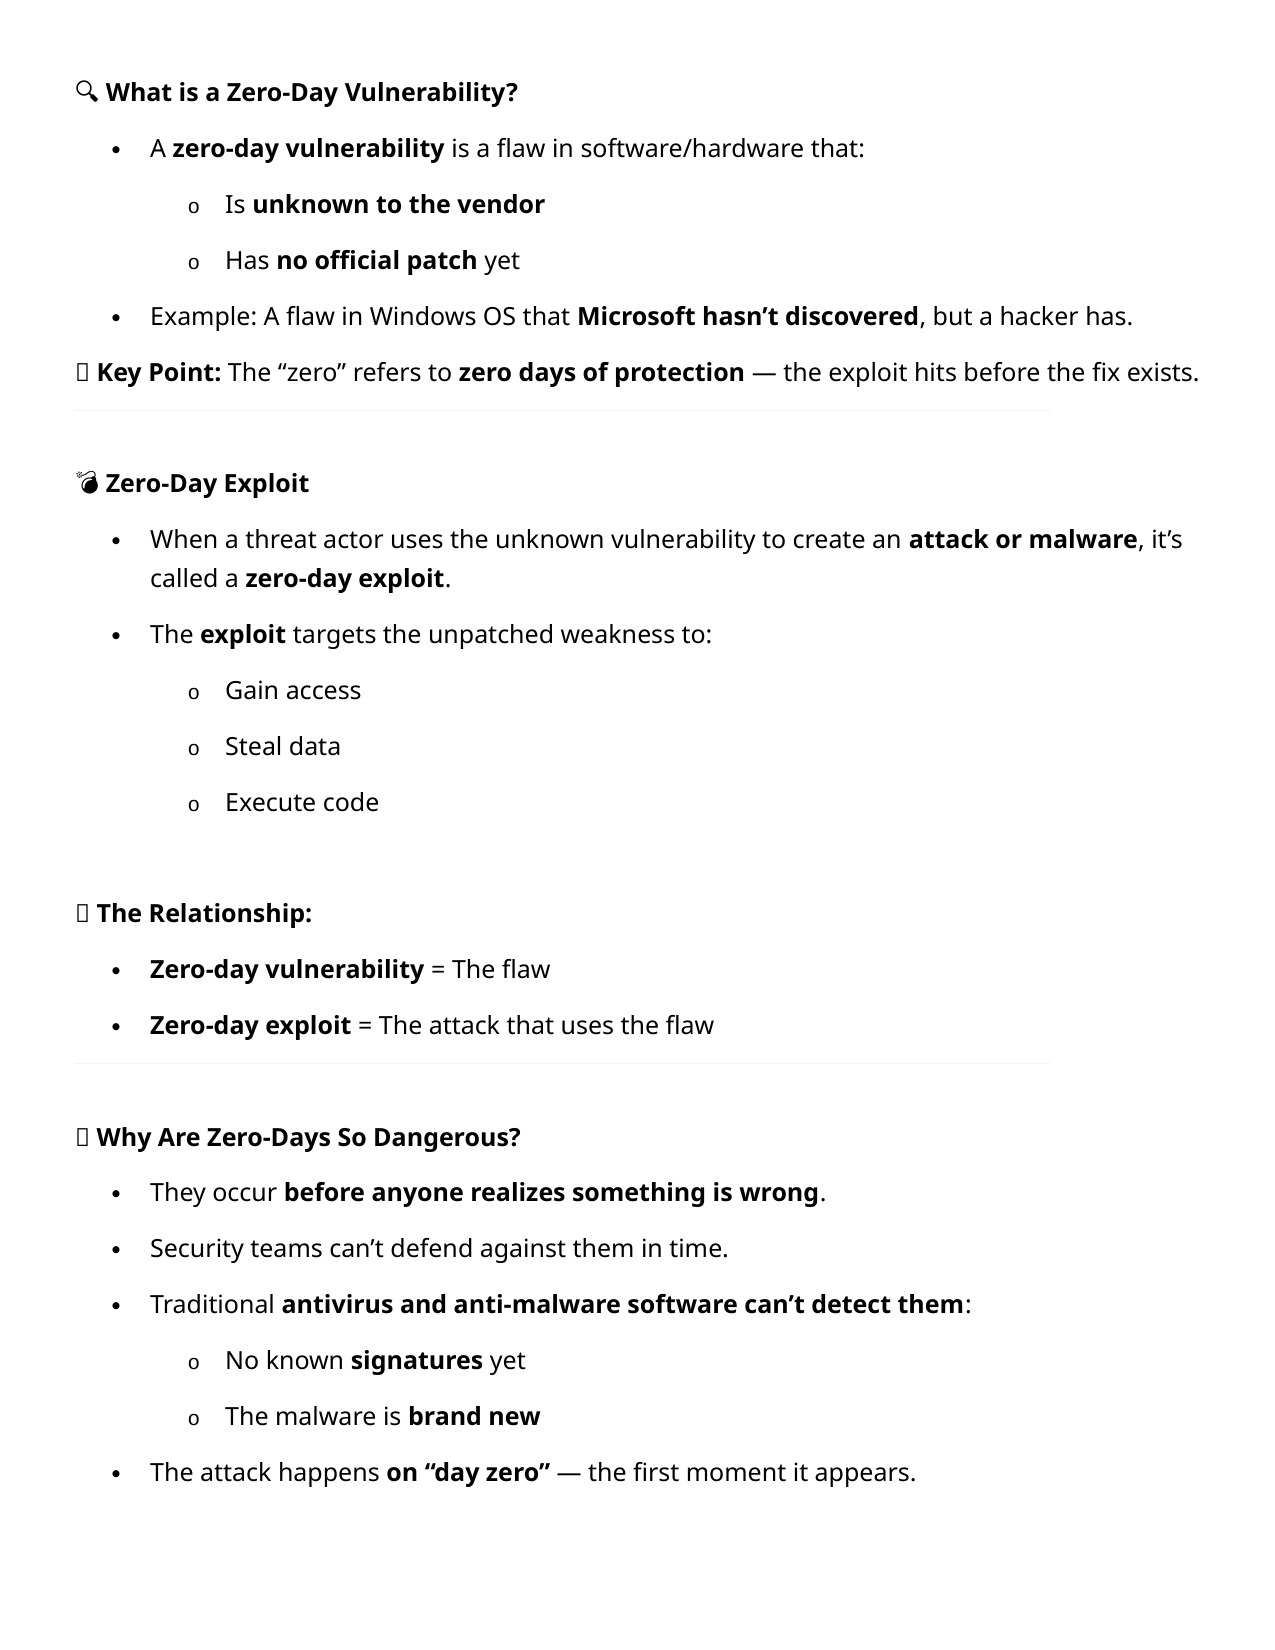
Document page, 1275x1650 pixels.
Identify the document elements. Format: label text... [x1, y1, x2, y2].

list Security teams can’t defend against them in time. [112, 1231, 1200, 1265]
text 💣 Zero-Day Exploit [75, 466, 1200, 500]
text 🔍 What is a Zero-Day Vulnerability? [75, 75, 1200, 109]
list The attack happens on “day zero” — the first moment it appears. [112, 1454, 1200, 1488]
list The malware is brand new [187, 1398, 1200, 1432]
list Zero-day vulnerability = The flaw [112, 952, 1200, 986]
list Execute code [187, 784, 1200, 818]
list They occur before anyone realizes something is wrong. [112, 1175, 1200, 1209]
list Has no official patch yet [187, 242, 1200, 277]
list Zero-day exploit = The attack that uses the flaw [112, 1007, 1200, 1042]
text 🔁 The Relationship: [75, 896, 1200, 930]
list Example: A flaw in Windows OS that Microsoft hasn’t discovered, but a hacker has. [112, 298, 1200, 332]
list Steal data [187, 728, 1200, 762]
text 🧠 Key Point: The “zero” refers to zero days of protection — the exploit hits before the fix exists. [75, 354, 1200, 388]
list When a threat actor uses the unknown vulnerability to create an attack or malware, it’s called a zero-day exploit. [112, 522, 1200, 595]
list Gain access [187, 672, 1200, 707]
list The exploit targets the unpatched weakness to: [112, 617, 1200, 651]
list Is unknown to the vendor [187, 187, 1200, 221]
list Traditional antivirus and anti-malware software can’t detect them: [112, 1287, 1200, 1321]
list No known signatures yet [187, 1342, 1200, 1377]
list A zero-day vulnerability is a flaw in software/hardware that: [112, 131, 1200, 165]
text 🚫 Why Are Zero-Days So Dangerous? [75, 1119, 1200, 1153]
